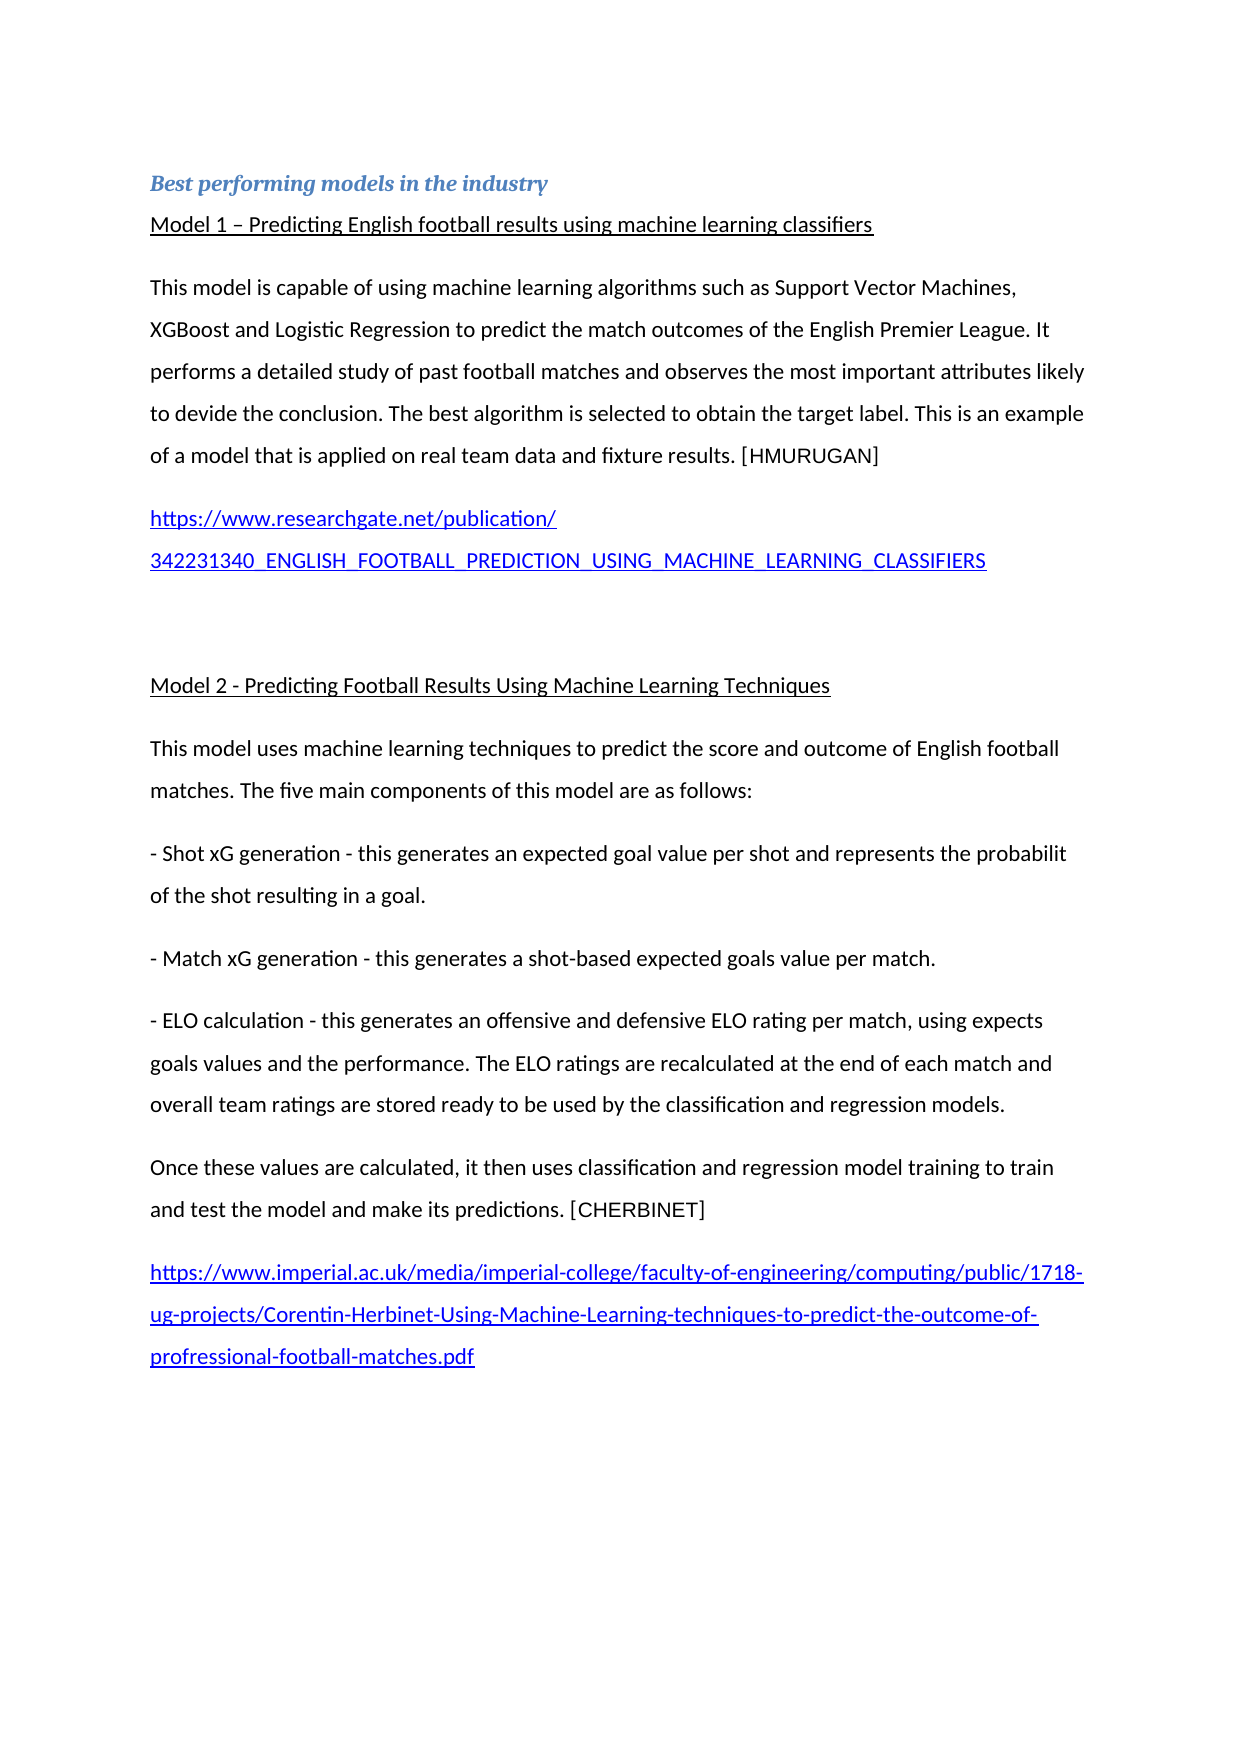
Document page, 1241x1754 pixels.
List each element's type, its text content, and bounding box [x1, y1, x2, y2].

text - ELO calculation - this generates an offensive and defensive ELO rating per match, using expects goals values and the performance. The ELO ratings are recalculated at the end of each match and overall team ratings are stored ready to be used by the classification and regression models. [150, 1007, 1090, 1119]
text - Match xG generation - this generates a shot-based expected goals value per match. [150, 944, 1090, 972]
subtitle Best performing models in the industry [150, 171, 1090, 197]
text - Shot xG generation - this generates an expected goal value per shot and represents the probabilit of the shot resulting in a goal. [150, 839, 1090, 909]
text https://www.researchgate.net/publication/342231340_ENGLISH_FOOTBALL_PREDICTION_USING_MACHINE_LEARNING_CLASSIFIERS [150, 504, 1090, 574]
text Model 1 – Predicting English football results using machine learning classifiers [150, 210, 1090, 238]
text This model is capable of using machine learning algorithms such as Support Vector Machines, XGBoost and Logistic Regression to predict the match outcomes of the English Premier League. It performs a detailed study of past football matches and observes the most important attributes likely to devide the conclusion. The best algorithm is selected to obtain the target label. This is an example of a model that is applied on real team data and fixture results. [HMURUGAN] [150, 273, 1090, 469]
text This model uses machine learning techniques to predict the score and outcome of English football matches. The five main components of this model are as follows: [150, 734, 1090, 804]
text Model 2 - Predicting Football Results Using Machine Learning Techniques [150, 671, 1090, 699]
text https://www.imperial.ac.uk/media/imperial-college/faculty-of-engineering/computing/public/1718-ug-projects/Corentin-Herbinet-Using-Machine-Learning-techniques-to-predict-the-outcome-of-profressional-football-matches.pdf [150, 1258, 1090, 1370]
text Once these values are calculated, it then uses classification and regression model training to train and test the model and make its predictions. [CHERBINET] [150, 1153, 1090, 1223]
